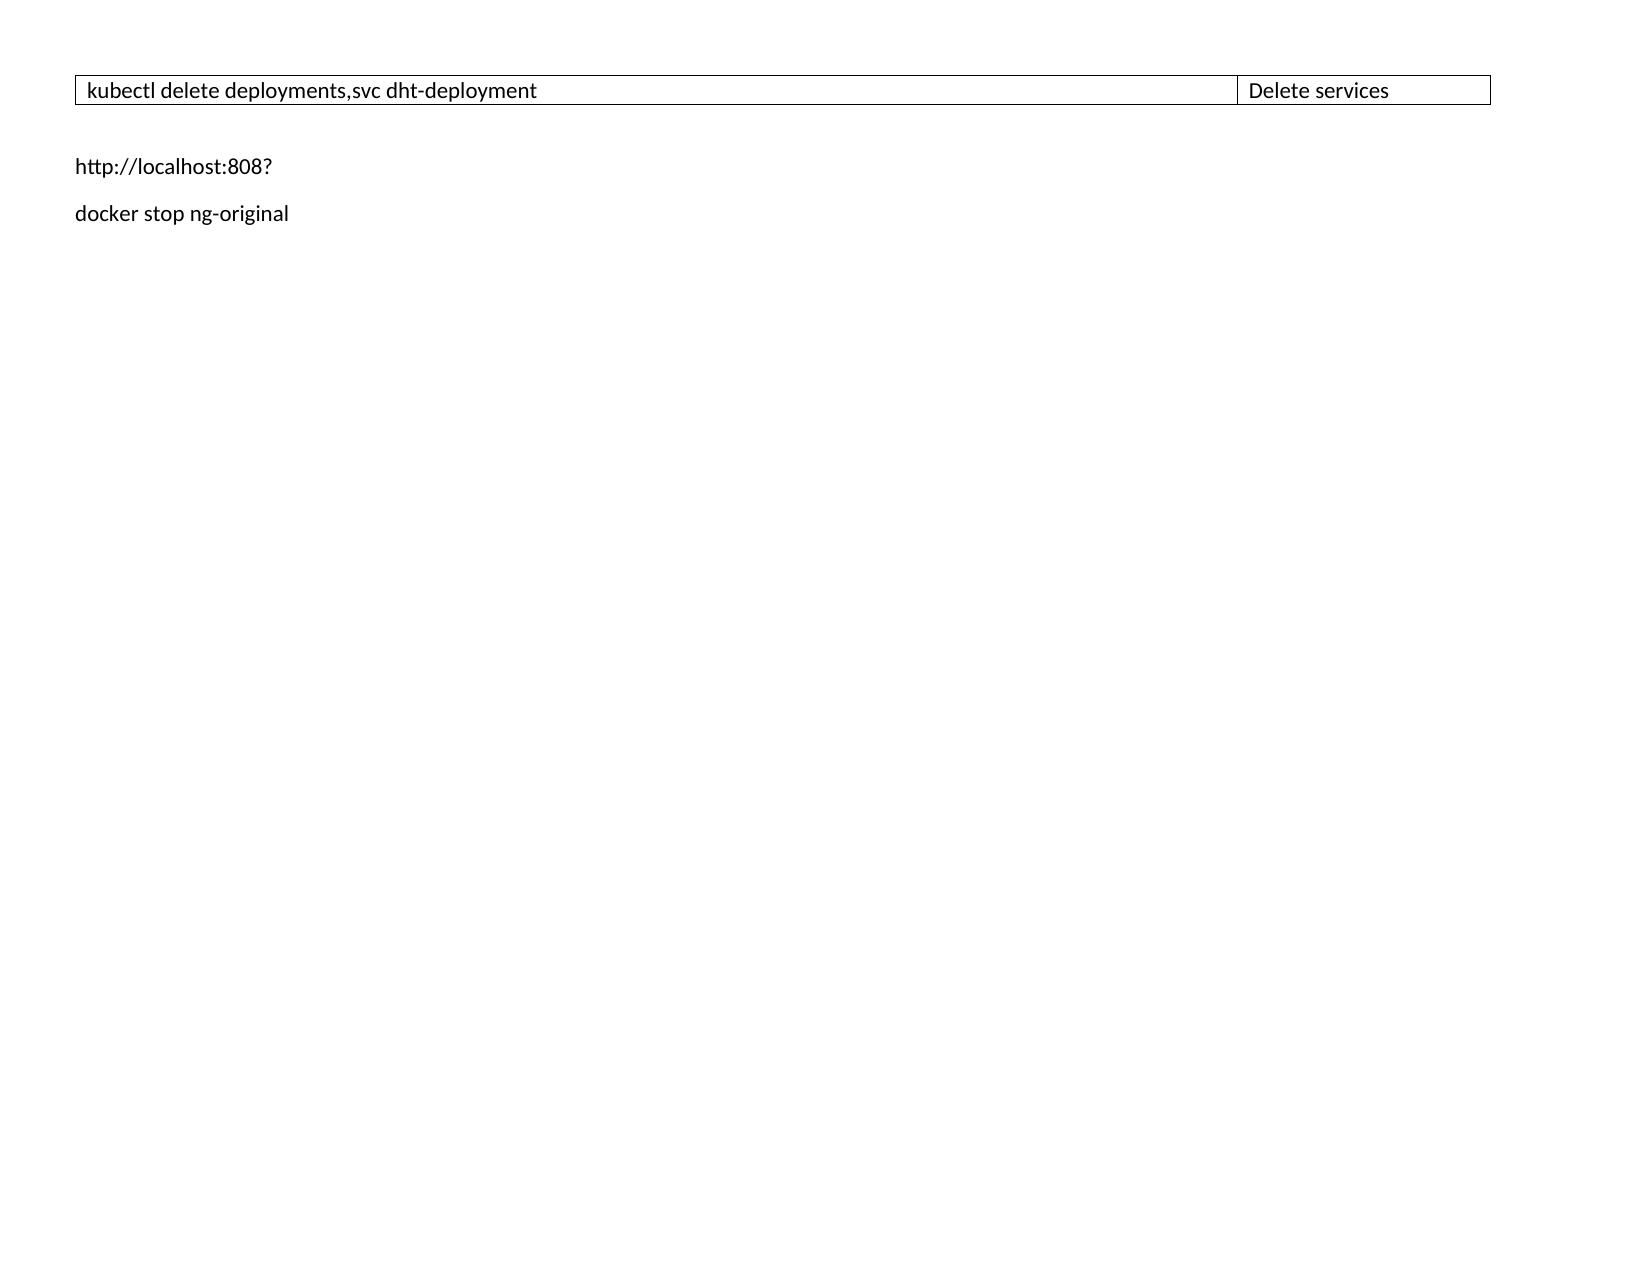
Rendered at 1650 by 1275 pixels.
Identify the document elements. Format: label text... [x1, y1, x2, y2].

table_cell kubectl delete deployments,svc dht-deployment [76, 76, 1237, 104]
text http://localhost:808? [75, 152, 1575, 180]
table_cell Delete services [1238, 76, 1490, 104]
text docker stop ng-original [75, 199, 1575, 227]
